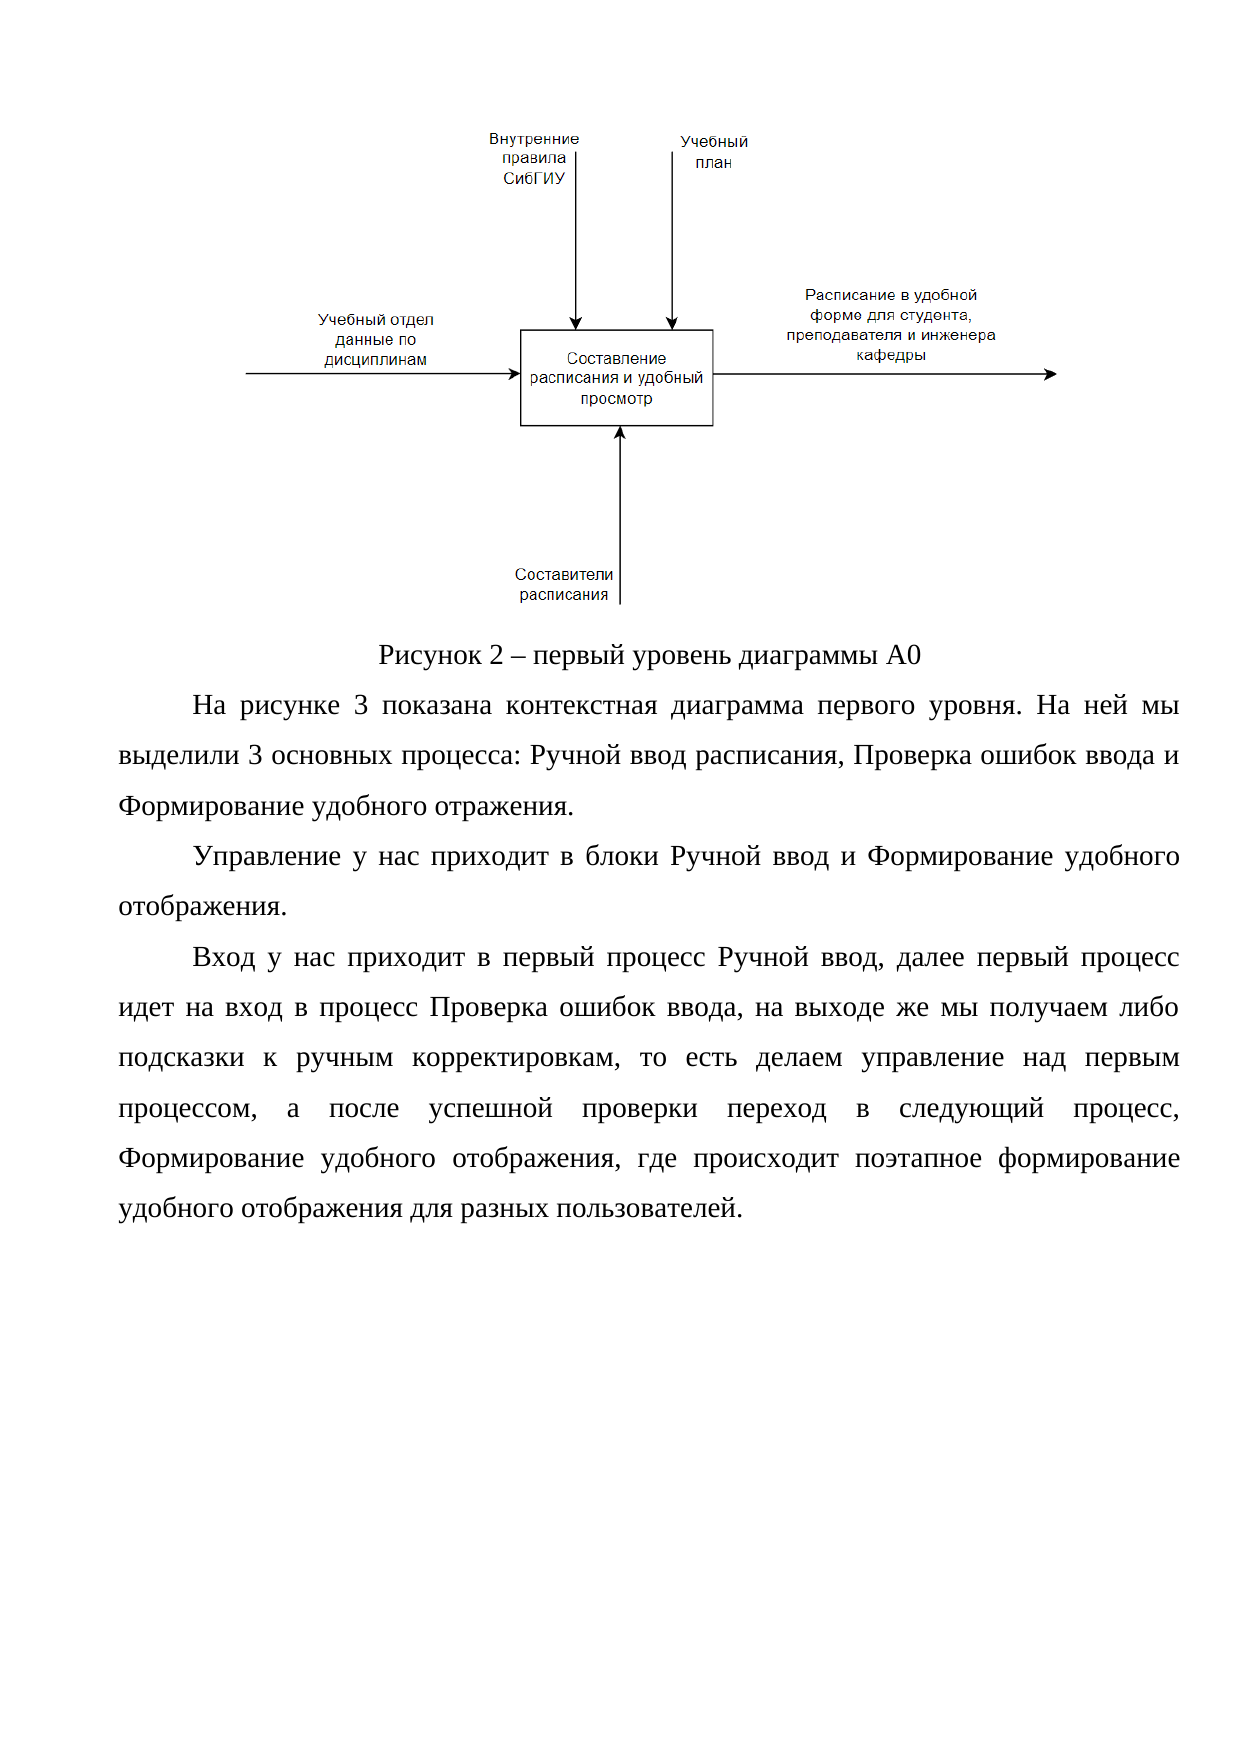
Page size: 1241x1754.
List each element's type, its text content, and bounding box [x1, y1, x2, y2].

picture [206, 118, 1093, 623]
text Управление у нас приходит в блоки Ручной ввод и Формирование удобного отображения. [118, 838, 1181, 922]
text Рисунок 2 – первый уровень диаграммы A0 [118, 637, 1181, 670]
text Вход у нас приходит в первый процесс Ручной ввод, далее первый процесс идет на вход в процесс Проверка ошибок ввода, на выходе же мы получаем либо подсказки к ручным корректировкам, то есть делаем управление над первым процессом, а после успешной проверки переход в следующий процесс, Формирование удобного отображения, где происходит поэтапное формирование удобного отображения для разных пользователей. [118, 939, 1181, 1224]
text На рисунке 3 показана контекстная диаграмма первого уровня. На ней мы выделили 3 основных процесса: Ручной ввод расписания, Проверка ошибок ввода и Формирование удобного отражения. [118, 687, 1181, 821]
